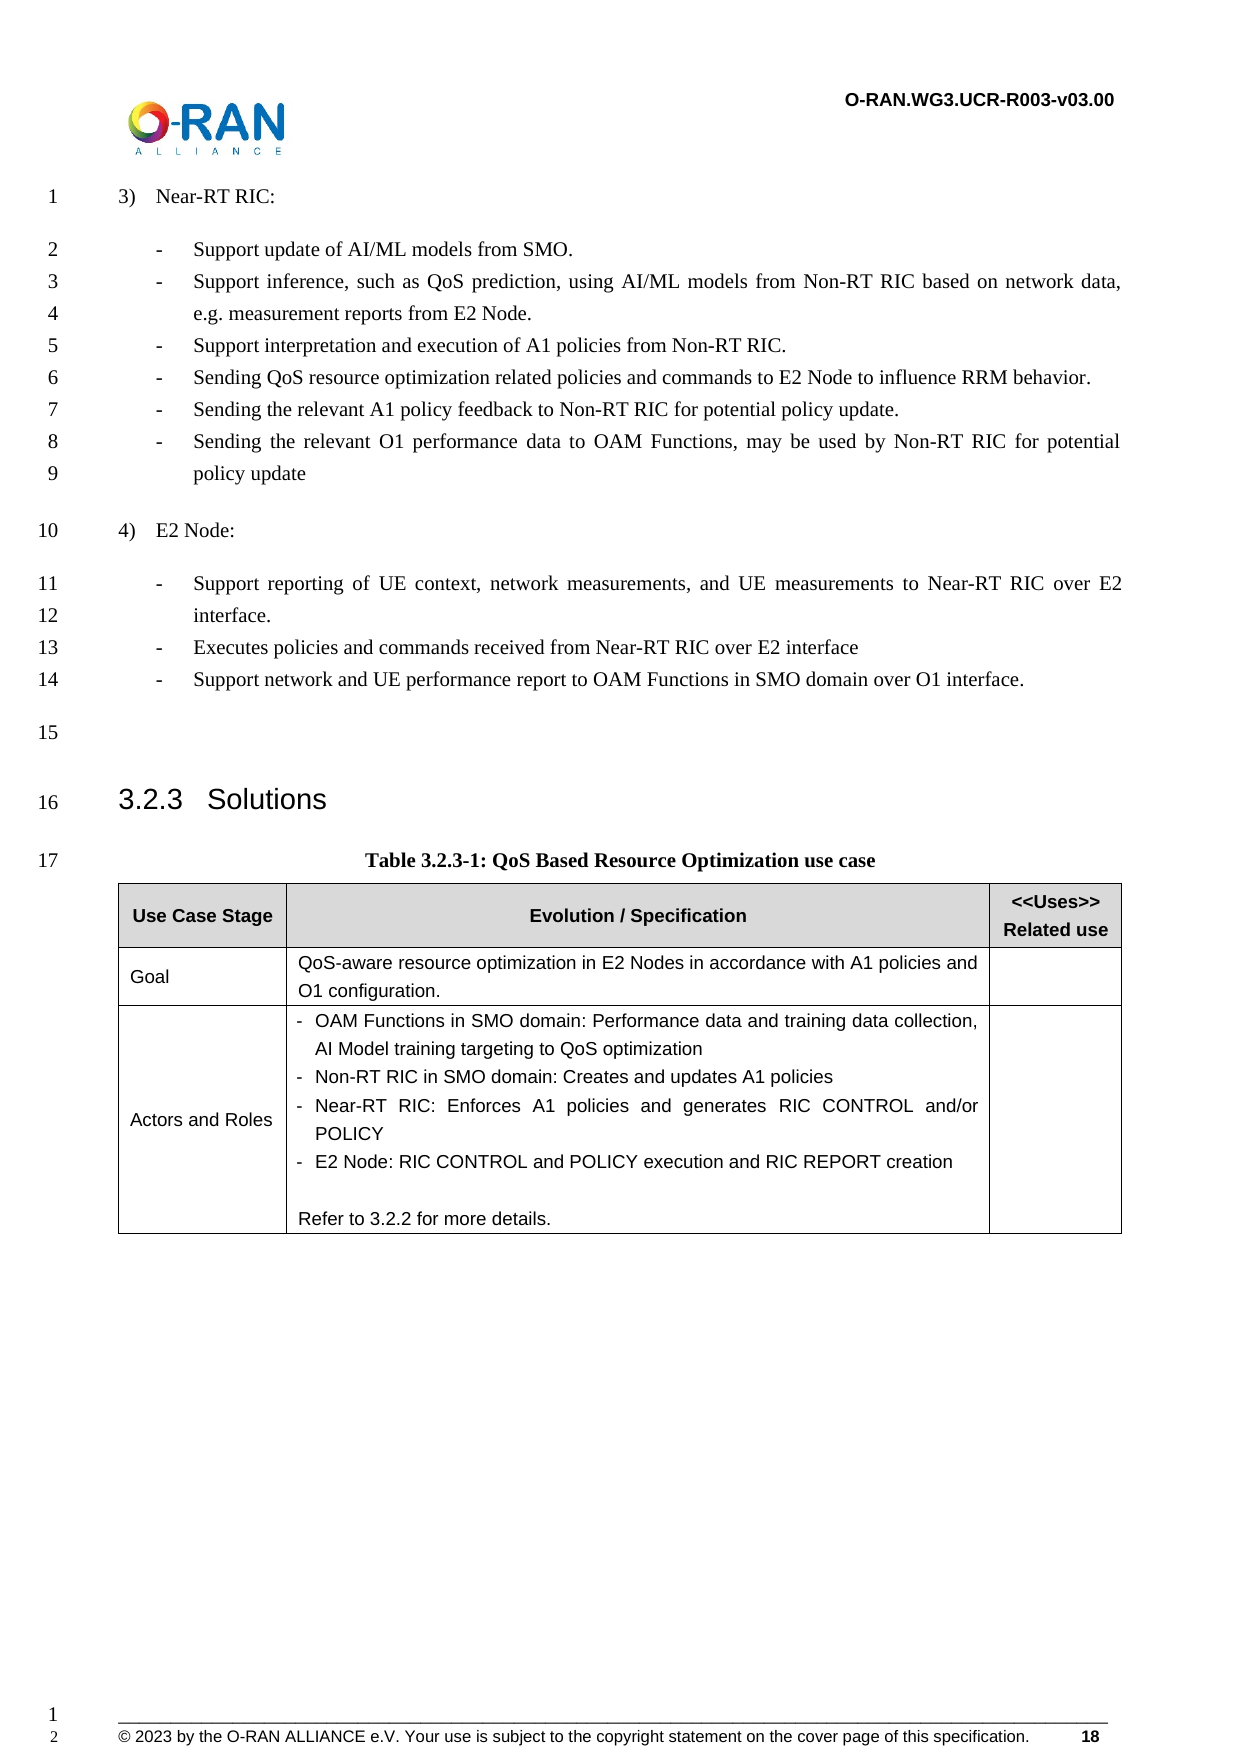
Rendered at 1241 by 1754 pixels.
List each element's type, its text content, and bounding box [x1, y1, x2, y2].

list Executes policies and commands received from Near-RT RIC over E2 interface [156, 633, 1122, 662]
text Table 3.2.3-1: QoS Based Resource Optimization use case [118, 846, 1122, 874]
list Support inference, such as QoS prediction, using AI/ML models from Non-RT RIC based on network data, e.g. measurement reports from E2 Node. [156, 267, 1122, 328]
list Sending the relevant O1 performance data to OAM Functions, may be used by Non-RT RIC for potential policy update [156, 427, 1122, 488]
list Sending QoS resource optimization related policies and commands to E2 Node to influence RRM behavior. [156, 363, 1122, 391]
table_header Evolution / Specification [287, 884, 989, 947]
list Support update of AI/ML models from SMO. [156, 235, 1122, 263]
table_cell Goal [119, 948, 286, 1005]
list Support network and UE performance report to OAM Functions in SMO domain over O1 interface. [156, 665, 1122, 693]
subtitle 3.2.3 Solutions [118, 771, 1122, 827]
list Sending the relevant A1 policy feedback to Non-RT RIC for potential policy update. [156, 395, 1122, 423]
picture [118, 88, 298, 166]
table_header Use Case Stage [119, 884, 286, 947]
list Support reporting of UE context, network measurements, and UE measurements to Near-RT RIC over E2 interface. [156, 569, 1122, 630]
list Support interpretation and execution of A1 policies from Non-RT RIC. [156, 331, 1122, 359]
table_cell QoS-aware resource optimization in E2 Nodes in accordance with A1 policies and O1 configuration. [287, 948, 989, 1005]
table_cell [990, 1006, 1121, 1233]
table_cell Actors and Roles [119, 1006, 286, 1233]
table_cell [990, 948, 1121, 1005]
table_cell OAM Functions in SMO domain: Performance data and training data collection, AI Model training targeting to QoS optimization Non-RT RIC in SMO domain: Creates and updates A1 policies Near-RT RIC: Enforces A1 policies and generates RIC CONTROL and/or POLICY E2 Node: RIC CONTROL and POLICY execution and RIC REPORT creation Refer to 3.2.2 for more details. [287, 1006, 989, 1233]
list E2 Node: [118, 516, 1122, 544]
list Near-RT RIC: [118, 182, 1122, 211]
table_header <<Uses>> Related use [990, 884, 1121, 947]
